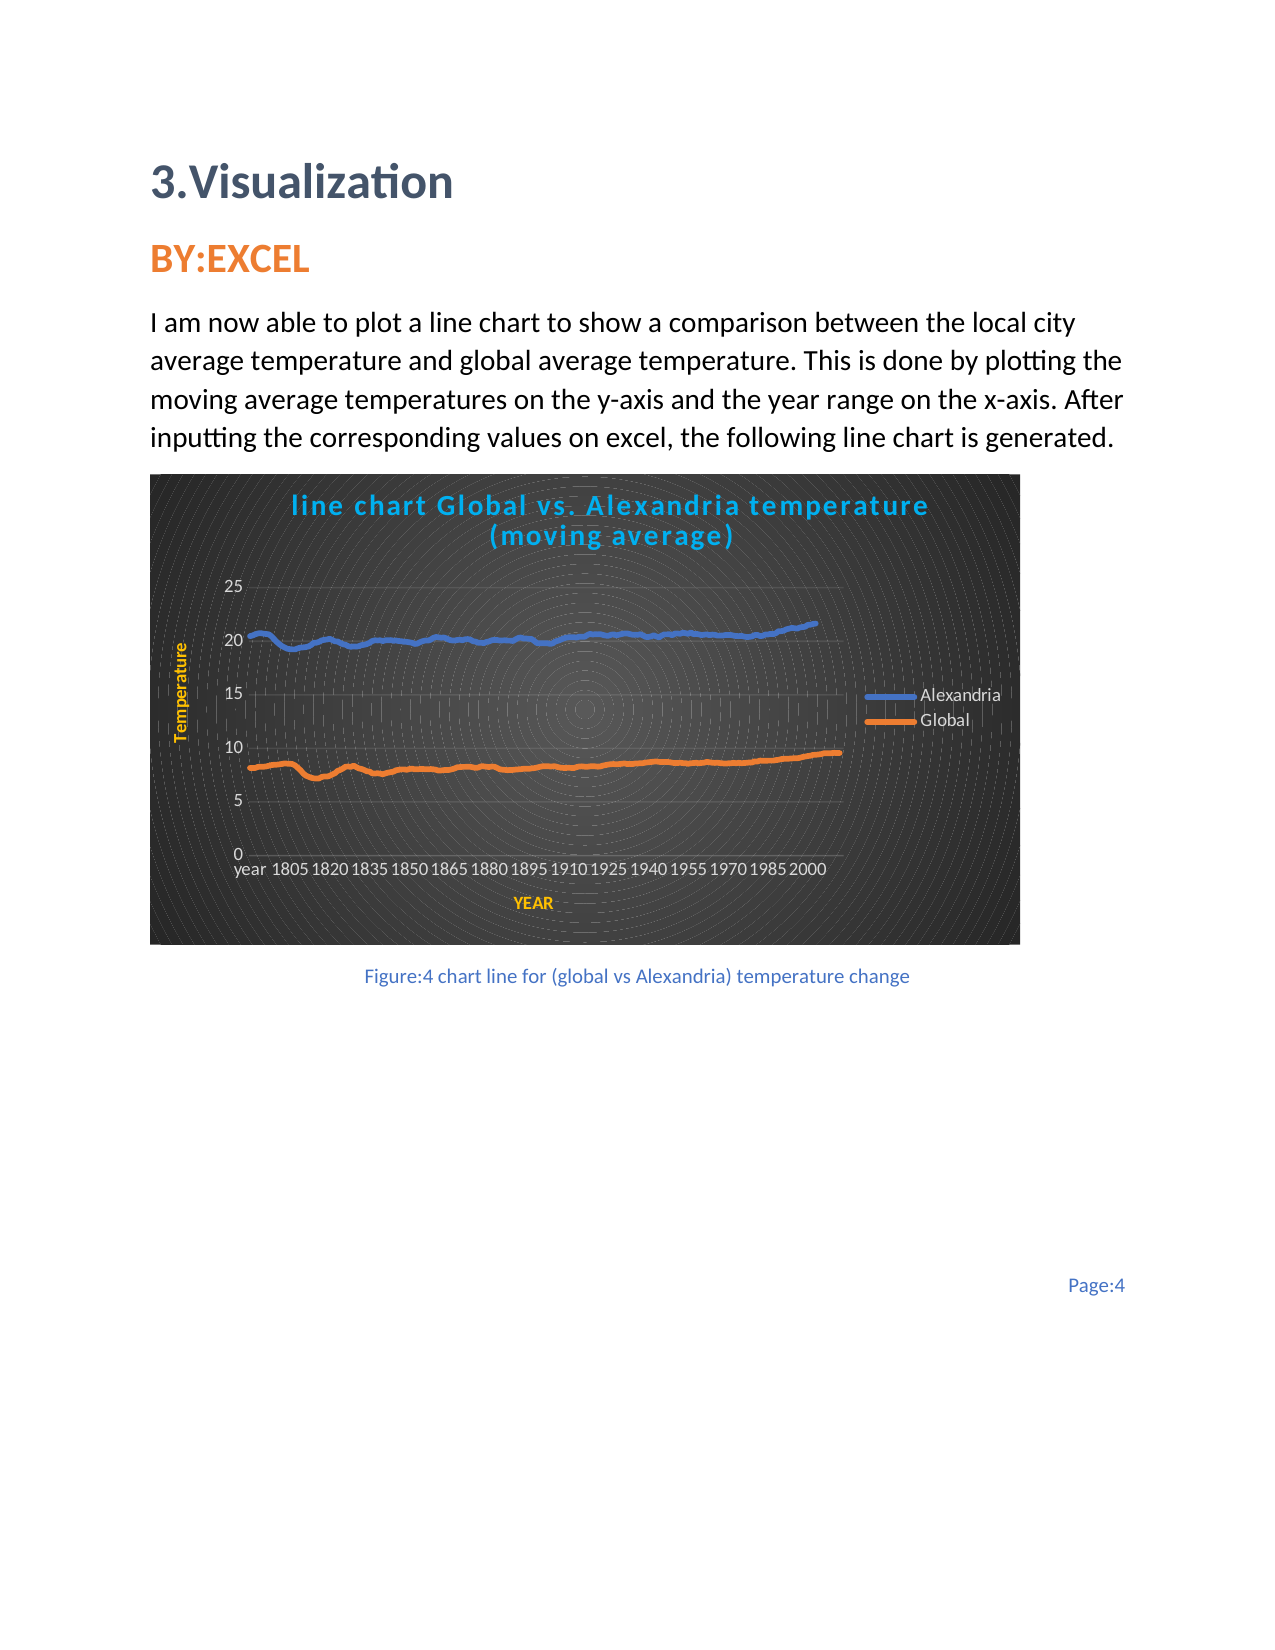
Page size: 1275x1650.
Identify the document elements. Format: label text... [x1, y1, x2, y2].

text 3.Visualization [150, 150, 1125, 211]
text Figure:4 chart line for (global vs Alexandria) temperature change [150, 964, 1125, 989]
text BY:EXCEL [150, 232, 1125, 283]
text I am now able to plot a line chart to show a comparison between the local city average temperature and global average temperature. This is done by plotting the moving average temperatures on the y-axis and the year range on the x-axis. After inputting the corresponding values on excel, the following line chart is generated. [150, 304, 1125, 455]
text Page:4 [150, 1272, 1125, 1297]
